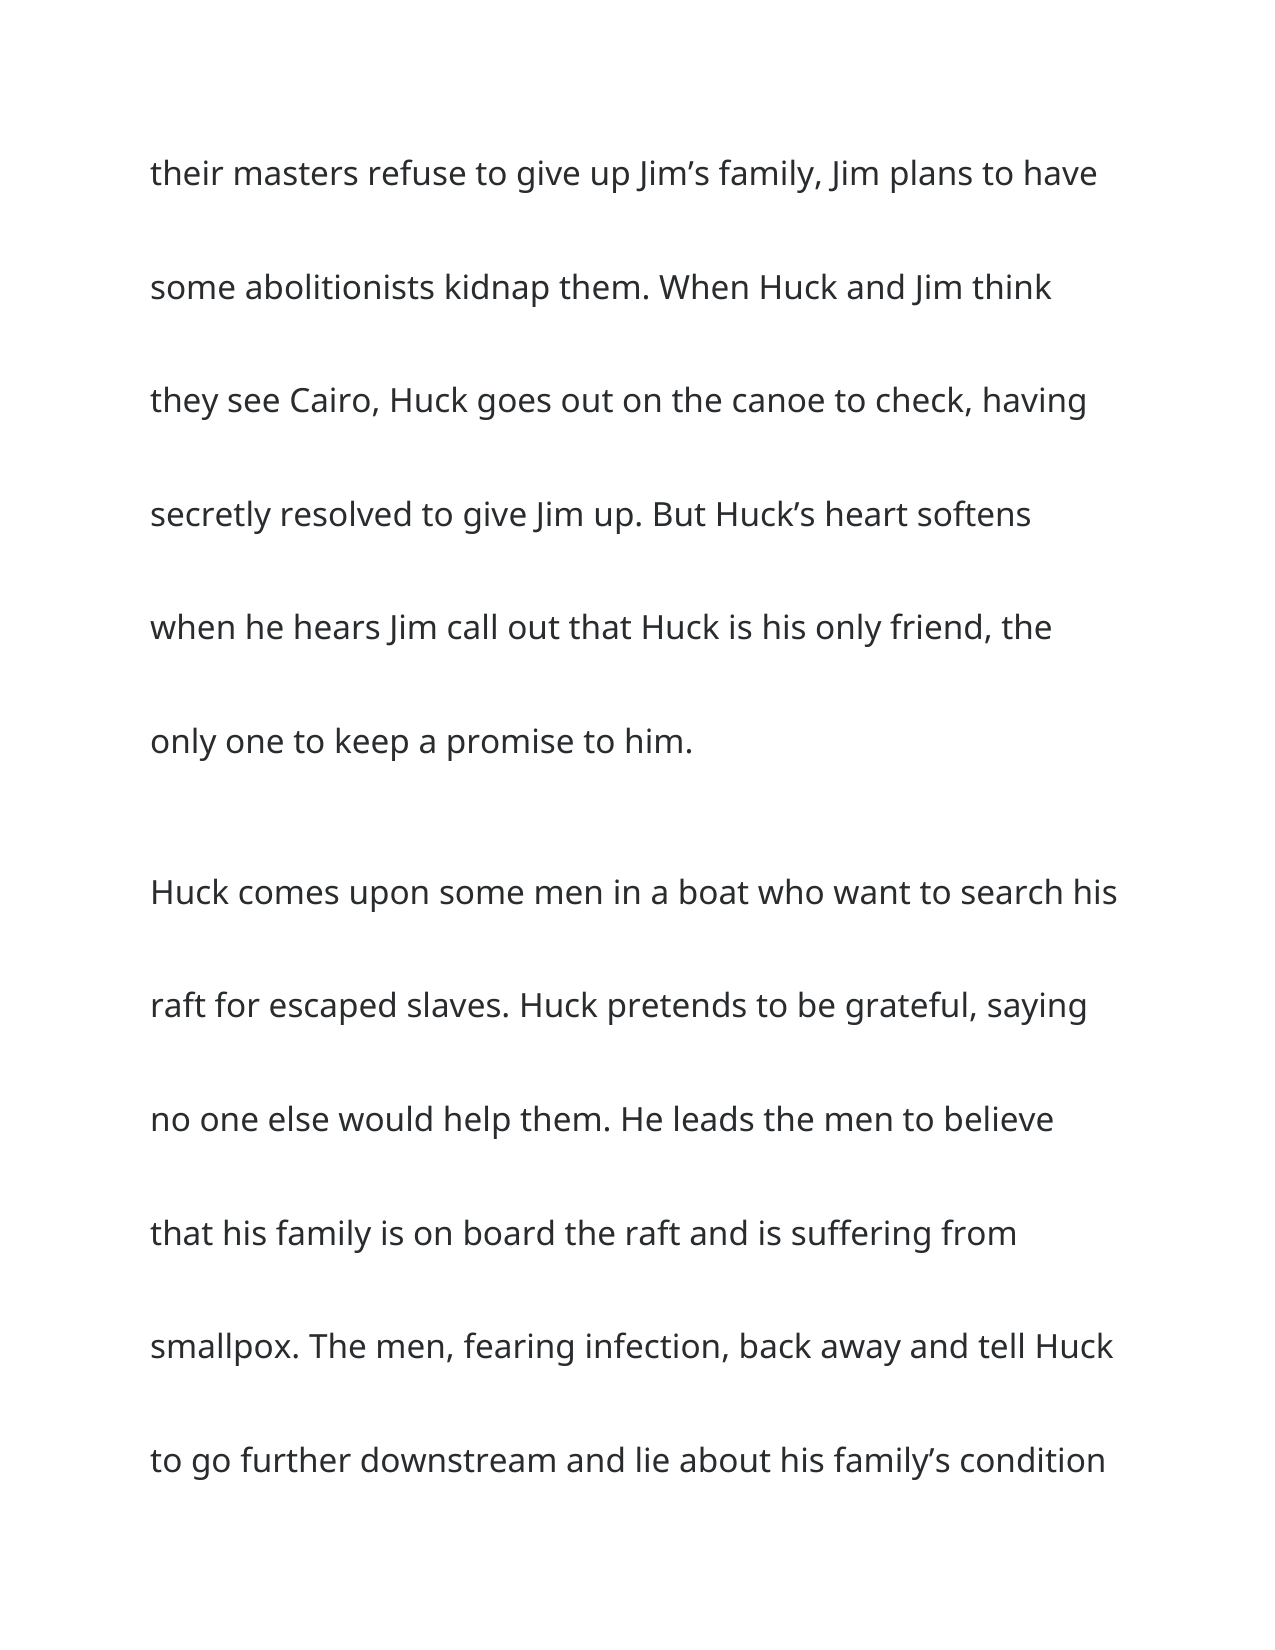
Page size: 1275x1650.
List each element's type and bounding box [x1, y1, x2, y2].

text [150, 150, 1125, 763]
text [150, 869, 1125, 1482]
